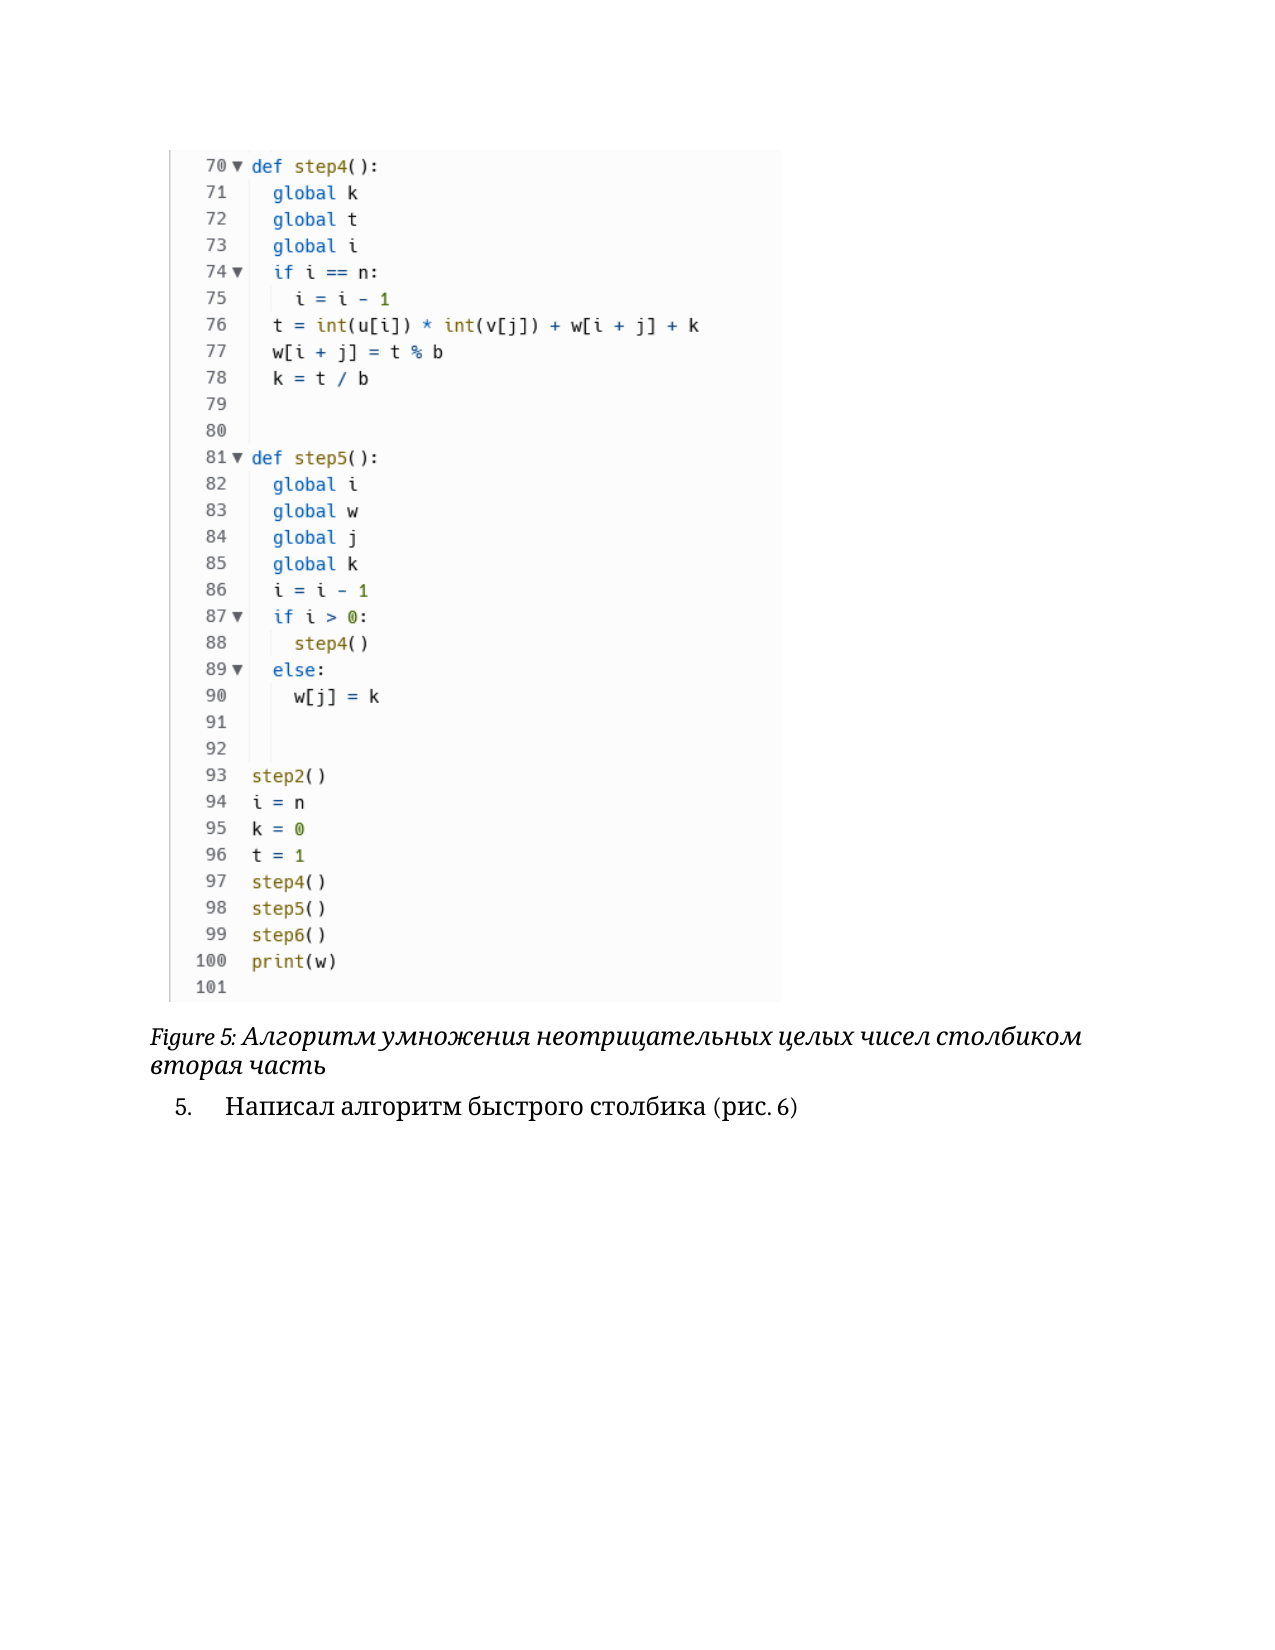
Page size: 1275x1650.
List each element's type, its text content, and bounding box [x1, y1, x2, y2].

picture [168, 150, 782, 1002]
list Написал алгоритм быстрого столбика (рис. 6) [175, 1093, 1125, 1122]
text Figure 5: Алгоритм умножения неотрицательных целых чисел столбиком вторая часть [150, 1023, 1125, 1080]
